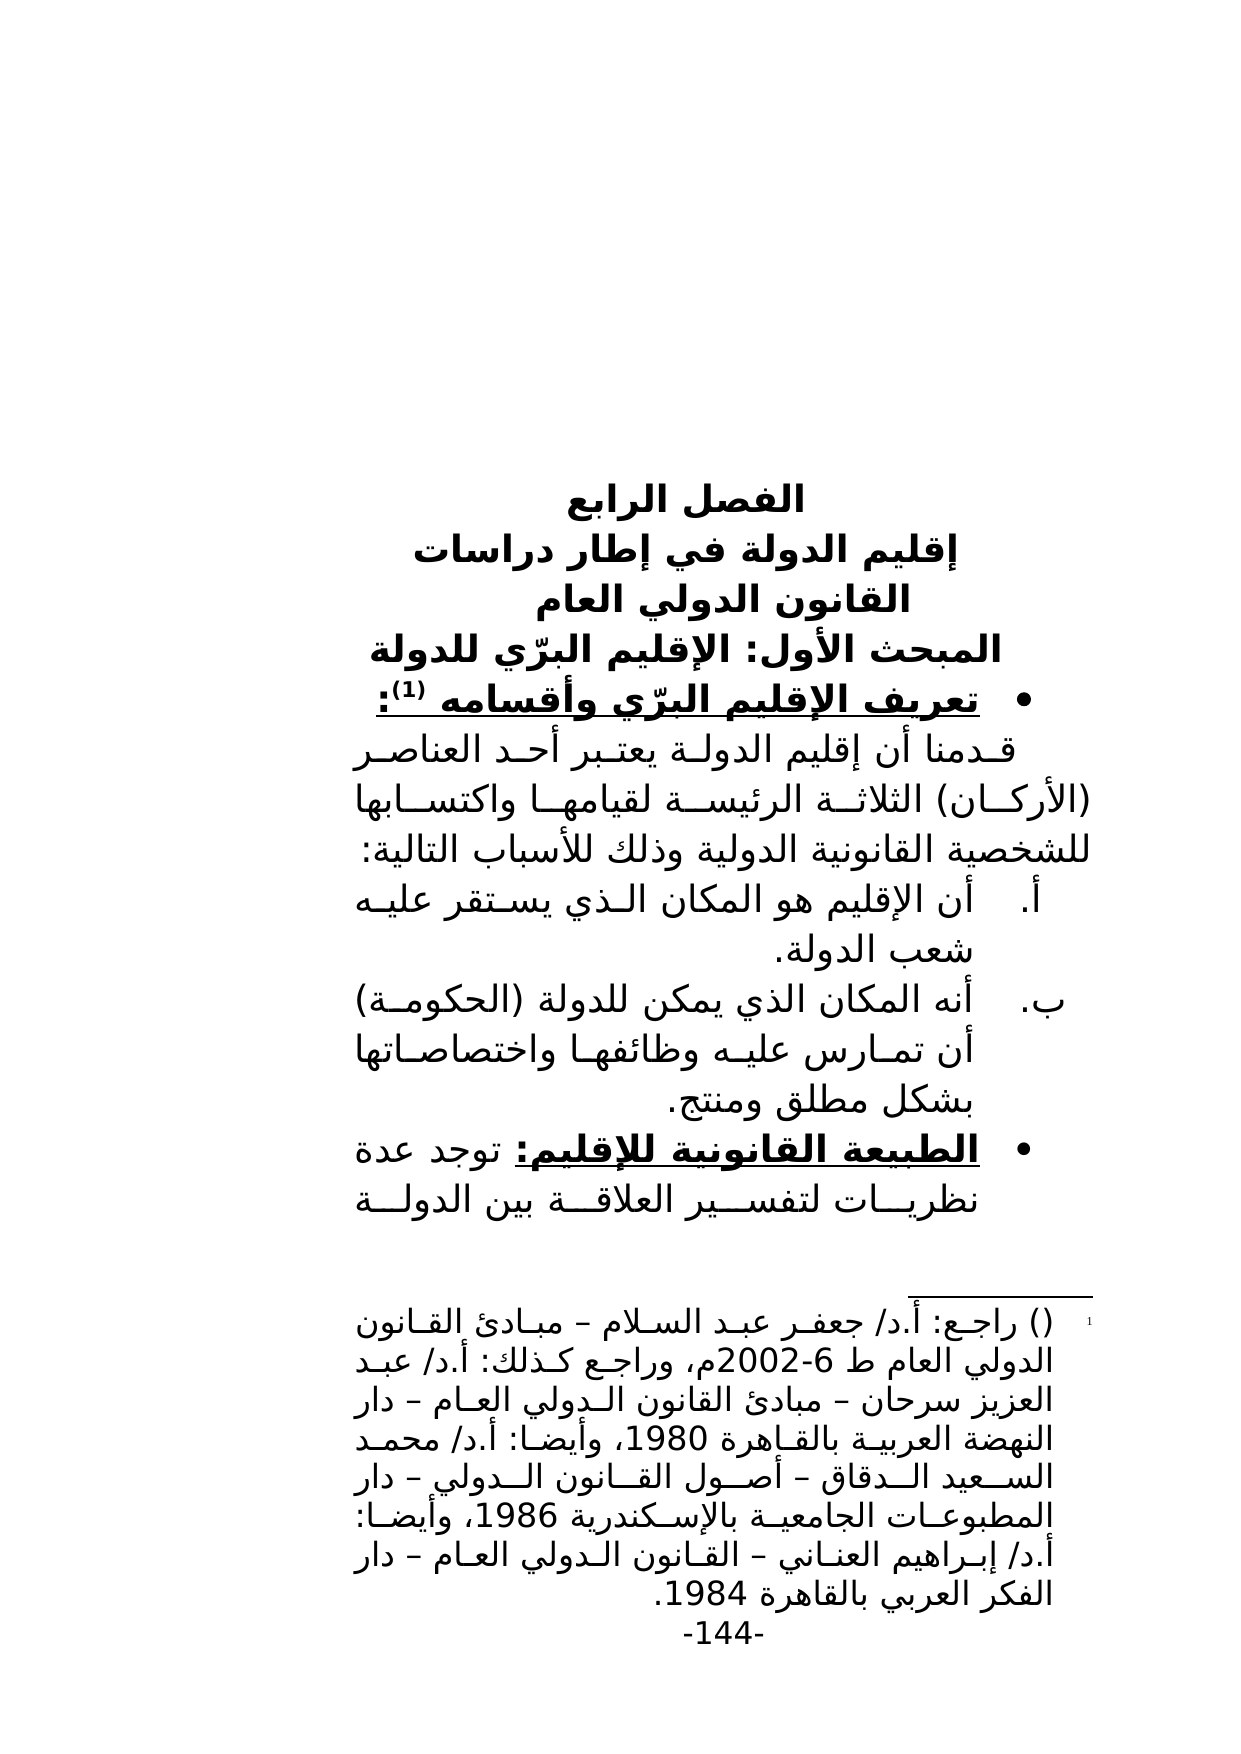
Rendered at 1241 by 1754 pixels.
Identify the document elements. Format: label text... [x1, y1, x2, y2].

text المبحث الأول: الإقليم البرّي للدولة [354, 622, 1092, 672]
text إقليم الدولة في إطار دراسات القانون الدولي العام [354, 522, 1092, 622]
text الفصل الرابع [354, 472, 1092, 522]
list تعريف الإقليم البرّي وأقسامه (): [354, 672, 1017, 722]
text قدمنا أن إقليم الدولة يعتبر أحد العناصر (الأركان) الثلاثة الرئيسة لقيامها واكتسابها للشخصية القانونية الدولية وذلك للأسباب التالية: [354, 722, 1092, 872]
list أن الإقليم هو المكان الذي يستقر عليه شعب الدولة. [354, 872, 1019, 972]
list أنه المكان الذي يمكن للدولة (الحكومة) أن تمارس عليه وظائفها واختصاصاتها بشكل مطلق ومنتج. [354, 972, 1019, 1122]
list الطبيعة القانونية للإقليم: توجد عدة نظريات لتفسير العلاقة بين الدولة وإقليمها من وجهة نظر قانونية دولية منها: [354, 1122, 1017, 1222]
